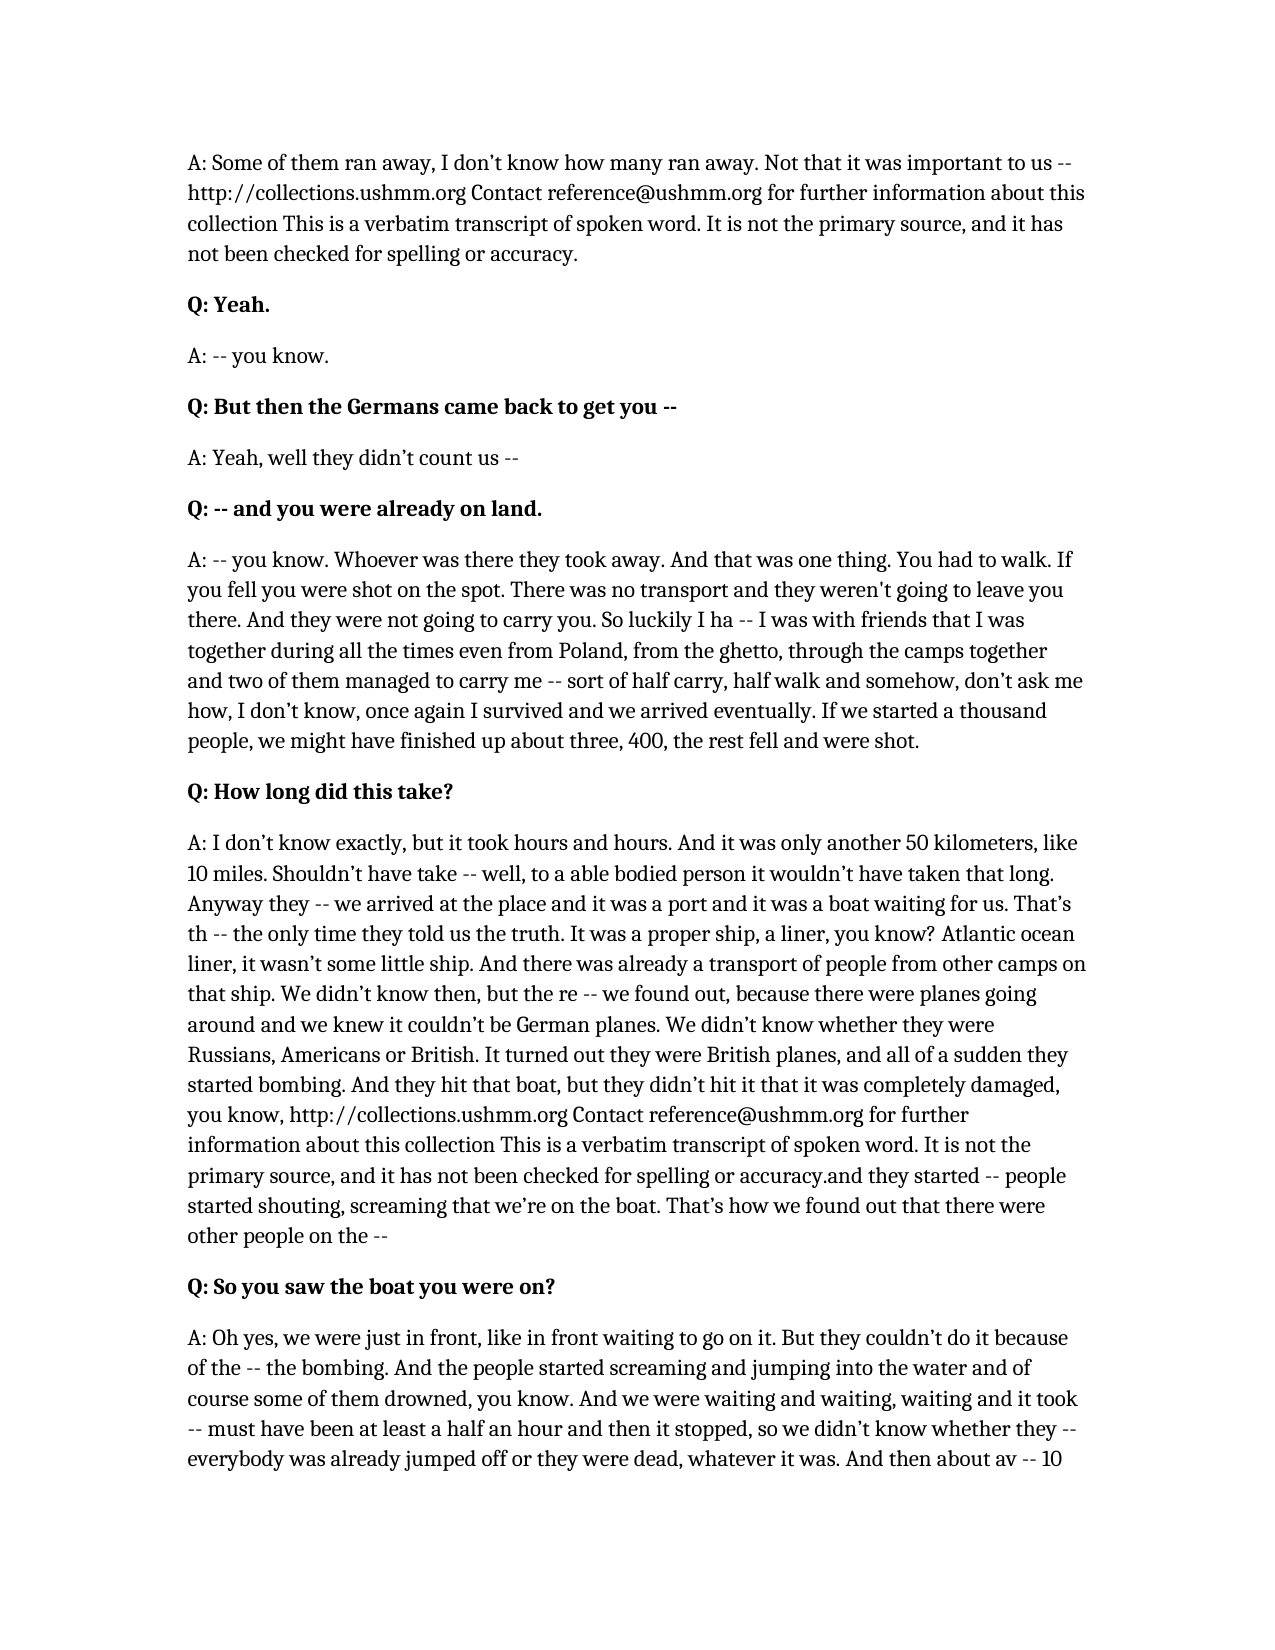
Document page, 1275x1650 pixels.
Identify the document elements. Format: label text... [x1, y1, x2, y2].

text A: I don’t know exactly, but it took hours and hours. And it was only another 50 kilometers, like 10 miles. Shouldn’t have take -- well, to a able bodied person it wouldn’t have taken that long. Anyway they -- we arrived at the place and it was a port and it was a boat waiting for us. That’s th -- the only time they told us the truth. It was a proper ship, a liner, you know? Atlantic ocean liner, it wasn’t some little ship. And there was already a transport of people from other camps on that ship. We didn’t know then, but the re -- we found out, because there were planes going around and we knew it couldn’t be German planes. We didn’t know whether they were Russians, Americans or British. It turned out they were British planes, and all of a sudden they started bombing. And they hit that boat, but they didn’t hit it that it was completely damaged, you know, http://collections.ushmm.org Contact reference@ushmm.org for further information about this collection This is a verbatim transcript of spoken word. It is not the primary source, and it has not been checked for spelling or accuracy.and they started -- people started shouting, screaming that we’re on the boat. That’s how we found out that there were other people on the -- [187, 830, 1087, 1249]
text Q: So you saw the boat you were on? [187, 1274, 1087, 1300]
text Q: But then the Germans came back to get you -- [187, 394, 1087, 420]
text A: -- you know. [187, 343, 1087, 369]
text Q: -- and you were already on land. [187, 496, 1087, 522]
text A: -- you know. Whoever was there they took away. And that was one thing. You had to walk. If you fell you were shot on the spot. There was no transport and they weren't going to leave you there. And they were not going to carry you. So luckily I ha -- I was with friends that I was together during all the times even from Poland, from the ghetto, through the camps together and two of them managed to carry me -- sort of half carry, half walk and somehow, don’t ask me how, I don’t know, once again I survived and we arrived eventually. If we started a thousand people, we might have finished up about three, 400, the rest fell and were shot. [187, 547, 1087, 754]
text Q: How long did this take? [187, 779, 1087, 806]
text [187, 1325, 1087, 1472]
text Q: Yeah. [187, 292, 1087, 318]
text A: Yeah, well they didn’t count us -- [187, 445, 1087, 471]
text A: Some of them ran away, I don’t know how many ran away. Not that it was important to us -- http://collections.ushmm.org Contact reference@ushmm.org for further information about this collection This is a verbatim transcript of spoken word. It is not the primary source, and it has not been checked for spelling or accuracy. [187, 150, 1087, 267]
